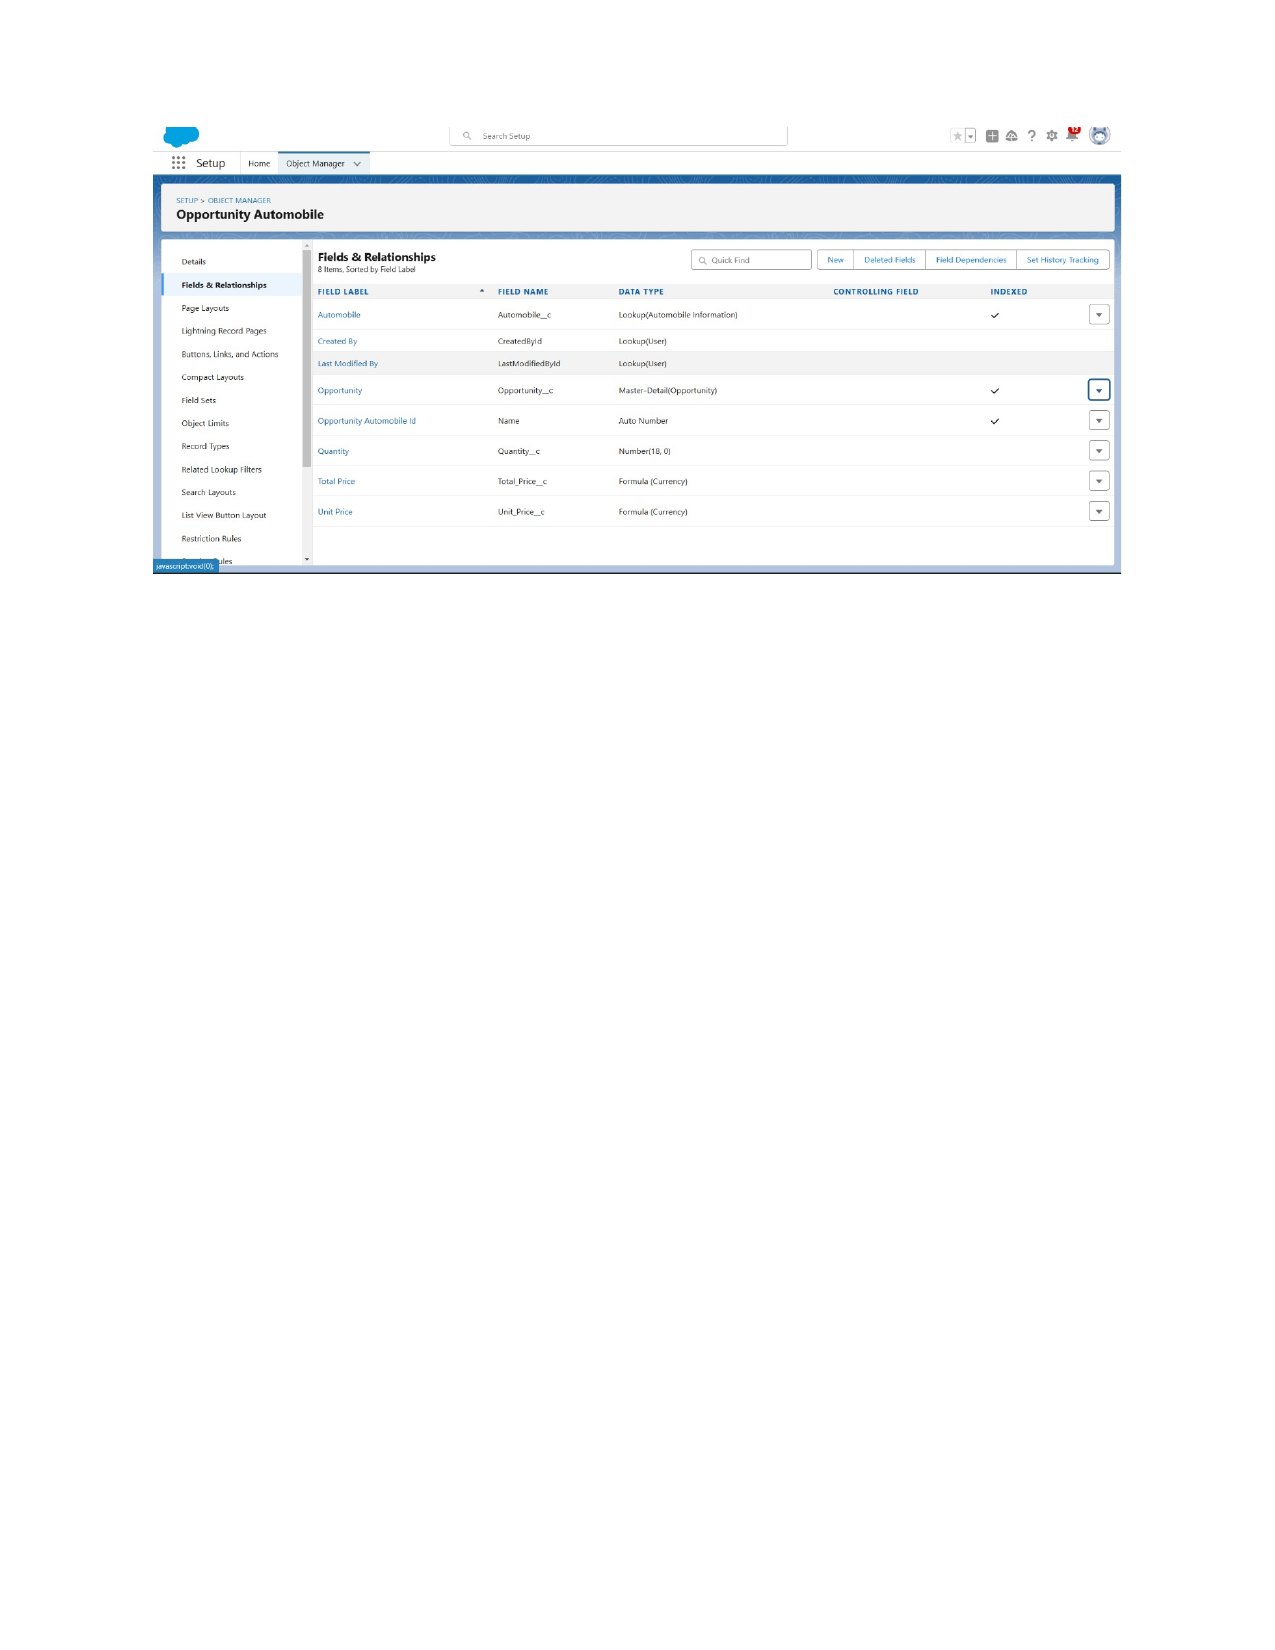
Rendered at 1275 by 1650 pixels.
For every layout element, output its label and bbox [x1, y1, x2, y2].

picture [153, 127, 1122, 574]
